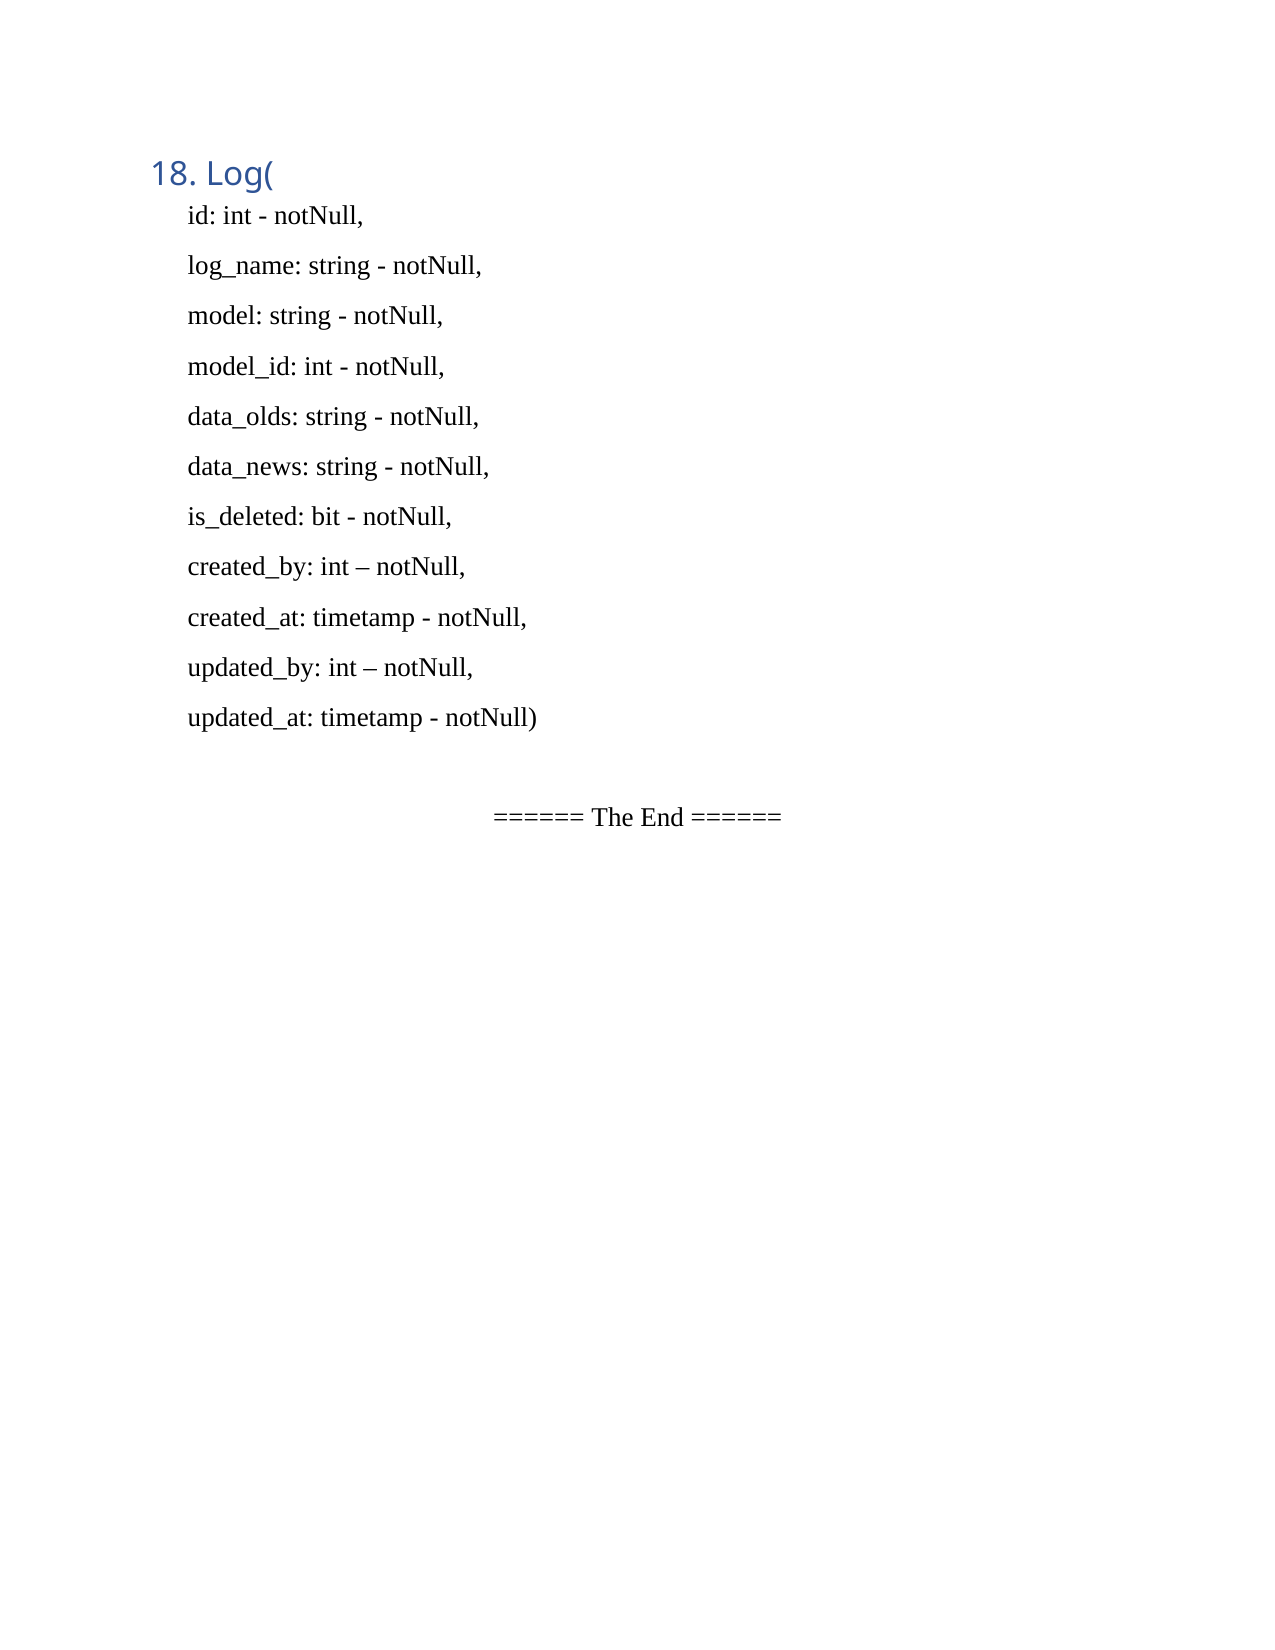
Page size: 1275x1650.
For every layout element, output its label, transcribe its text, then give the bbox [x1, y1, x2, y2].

text created_at: timetamp - notNull, [187, 601, 1125, 632]
text data_olds: string - notNull, [187, 400, 1125, 431]
text log_name: string - notNull, [187, 249, 1125, 280]
text id: int - notNull, [187, 199, 1125, 230]
text data_news: string - notNull, [187, 450, 1125, 481]
text model: string - notNull, [187, 299, 1125, 331]
text created_by: int – notNull, [187, 550, 1125, 582]
text model_id: int - notNull, [187, 349, 1125, 381]
subtitle 18. Log( [150, 150, 1125, 195]
text ====== The End ====== [150, 801, 1125, 833]
text updated_by: int – notNull, [187, 651, 1125, 682]
text updated_at: timetamp - notNull) [187, 701, 1125, 732]
text is_deleted: bit - notNull, [187, 500, 1125, 531]
